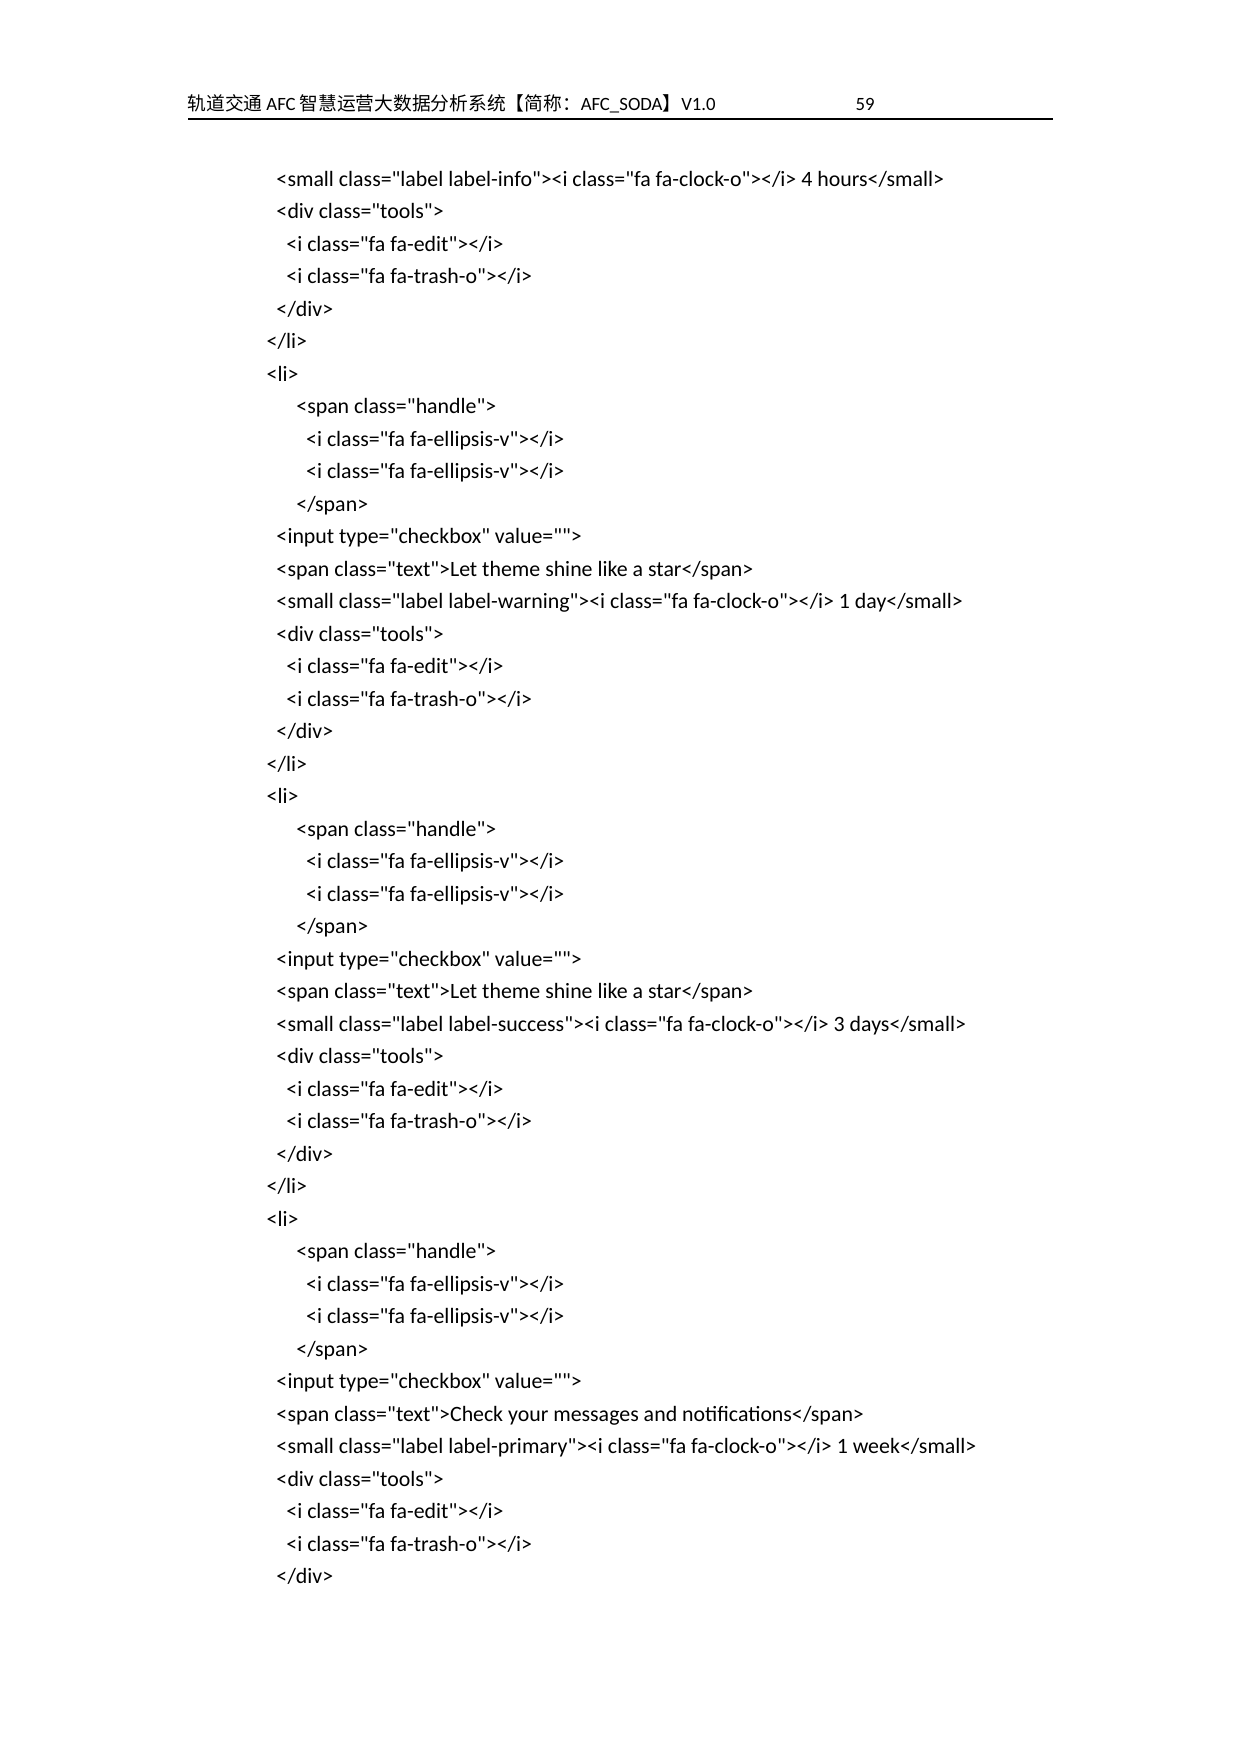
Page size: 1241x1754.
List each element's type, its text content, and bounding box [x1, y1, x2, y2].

text <small class="label label-info"><i class="fa fa-clock-o"></i> 4 hours</small> [187, 162, 1053, 194]
text <i class="fa fa-edit"></i> [187, 227, 1053, 259]
text <li> [187, 357, 1053, 389]
text </div> [187, 292, 1053, 324]
text <span class="handle"> [187, 1234, 1053, 1267]
text <div class="tools"> [187, 194, 1053, 227]
text <i class="fa fa-edit"></i> [187, 649, 1053, 682]
text <div class="tools"> [187, 617, 1053, 649]
text <span class="text">Let theme shine like a star</span> [187, 552, 1053, 584]
text <i class="fa fa-ellipsis-v"></i> [187, 422, 1053, 454]
text <i class="fa fa-edit"></i> [187, 1072, 1053, 1104]
text <input type="checkbox" value=""> [187, 519, 1053, 552]
text </div> [187, 714, 1053, 747]
text </li> [187, 747, 1053, 779]
text <span class="handle"> [187, 812, 1053, 844]
text <span class="text">Check your messages and notifications</span> [187, 1397, 1053, 1429]
text <i class="fa fa-trash-o"></i> [187, 259, 1053, 292]
text <i class="fa fa-ellipsis-v"></i> [187, 454, 1053, 487]
text <i class="fa fa-edit"></i> [187, 1494, 1053, 1527]
text <i class="fa fa-trash-o"></i> [187, 1104, 1053, 1137]
text <i class="fa fa-ellipsis-v"></i> [187, 877, 1053, 909]
text <i class="fa fa-ellipsis-v"></i> [187, 1299, 1053, 1332]
text <div class="tools"> [187, 1039, 1053, 1072]
text <i class="fa fa-ellipsis-v"></i> [187, 844, 1053, 877]
text <input type="checkbox" value=""> [187, 942, 1053, 974]
text <i class="fa fa-trash-o"></i> [187, 682, 1053, 714]
text </div> [187, 1559, 1053, 1592]
text <input type="checkbox" value=""> [187, 1364, 1053, 1397]
text <small class="label label-primary"><i class="fa fa-clock-o"></i> 1 week</small> [187, 1429, 1053, 1462]
text <span class="text">Let theme shine like a star</span> [187, 974, 1053, 1007]
text <i class="fa fa-ellipsis-v"></i> [187, 1267, 1053, 1299]
text </span> [187, 1332, 1053, 1364]
text <div class="tools"> [187, 1462, 1053, 1494]
text </li> [187, 1169, 1053, 1202]
text <span class="handle"> [187, 389, 1053, 422]
text <li> [187, 1202, 1053, 1234]
text </span> [187, 487, 1053, 519]
text <small class="label label-warning"><i class="fa fa-clock-o"></i> 1 day</small> [187, 584, 1053, 617]
text <i class="fa fa-trash-o"></i> [187, 1527, 1053, 1559]
text </span> [187, 909, 1053, 942]
text </li> [187, 324, 1053, 357]
text </div> [187, 1137, 1053, 1169]
text <li> [187, 779, 1053, 812]
text <small class="label label-success"><i class="fa fa-clock-o"></i> 3 days</small> [187, 1007, 1053, 1039]
